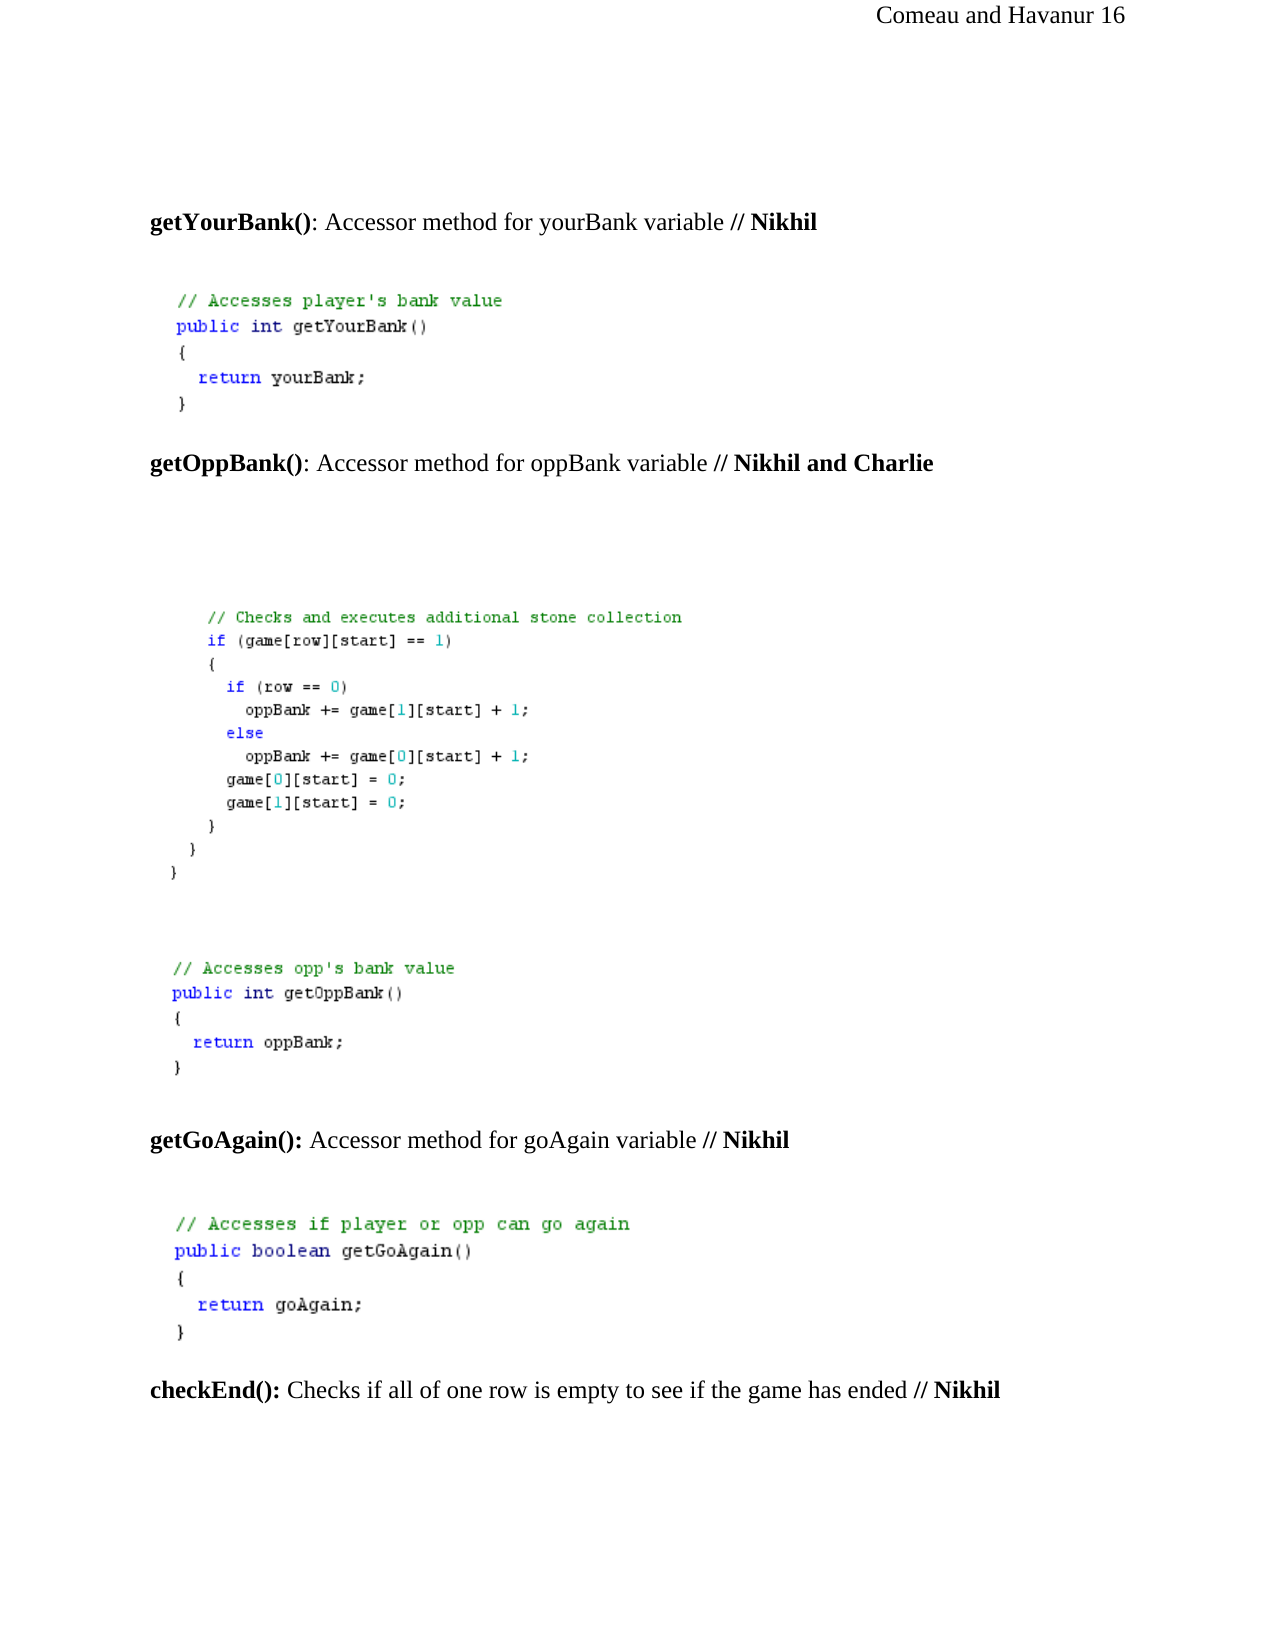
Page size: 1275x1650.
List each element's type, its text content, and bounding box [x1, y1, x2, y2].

text getYourBank(): Accessor method for yourBank variable // Nikhil [150, 207, 1125, 236]
picture [150, 940, 555, 1099]
text getOppBank(): Accessor method for oppBank variable // Nikhil and Charlie [150, 448, 1125, 477]
picture [150, 265, 616, 422]
text getGoAgain(): Accessor method for goAgain variable // Nikhil [150, 1125, 1125, 1154]
picture [150, 1182, 688, 1349]
text checkEnd(): Checks if all of one row is empty to see if the game has ended // Nikhil [150, 1375, 1125, 1404]
picture [150, 573, 725, 922]
